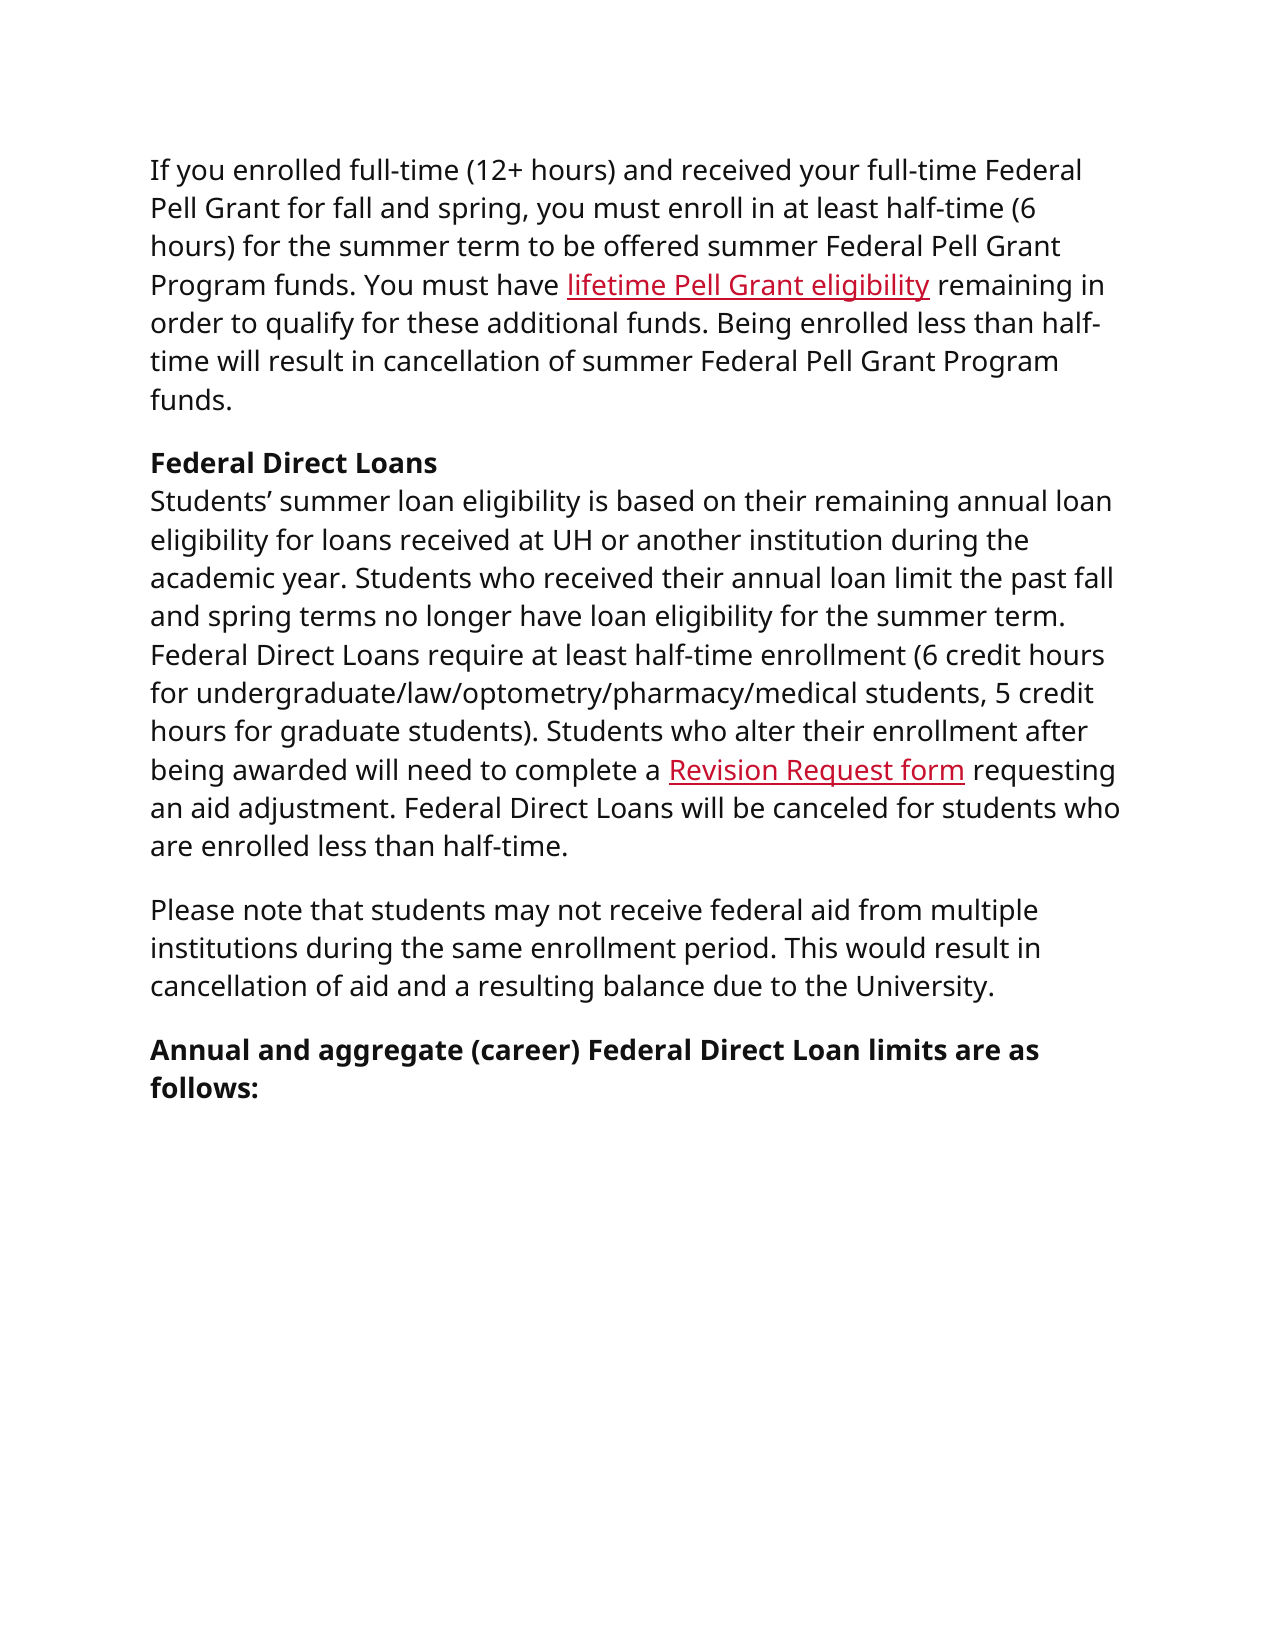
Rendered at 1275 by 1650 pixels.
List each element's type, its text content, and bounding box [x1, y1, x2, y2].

text If you enrolled full-time (12+ hours) and received your full-time Federal Pell Grant for fall and spring, you must enroll in at least half-time (6 hours) for the summer term to be offered summer Federal Pell Grant Program funds. You must have lifetime Pell Grant eligibility remaining in order to qualify for these additional funds. Being enrolled less than half-time will result in cancellation of summer Federal Pell Grant Program funds. [150, 150, 1125, 418]
text Please note that students may not receive federal aid from multiple institutions during the same enrollment period. This would result in cancellation of aid and a resulting balance due to the University. [150, 890, 1125, 1005]
text Annual and aggregate (career) Federal Direct Loan limits are as follows: [150, 1030, 1125, 1107]
text Federal Direct Loans Students’ summer loan eligibility is based on their remaining annual loan eligibility for loans received at UH or another institution during the academic year. Students who received their annual loan limit the past fall and spring terms no longer have loan eligibility for the summer term. Federal Direct Loans require at least half-time enrollment (6 credit hours for undergraduate/law/optometry/pharmacy/medical students, 5 credit hours for graduate students). Students who alter their enrollment after being awarded will need to complete a Revision Request form requesting an aid adjustment. Federal Direct Loans will be canceled for students who are enrolled less than half-time. [150, 443, 1125, 865]
